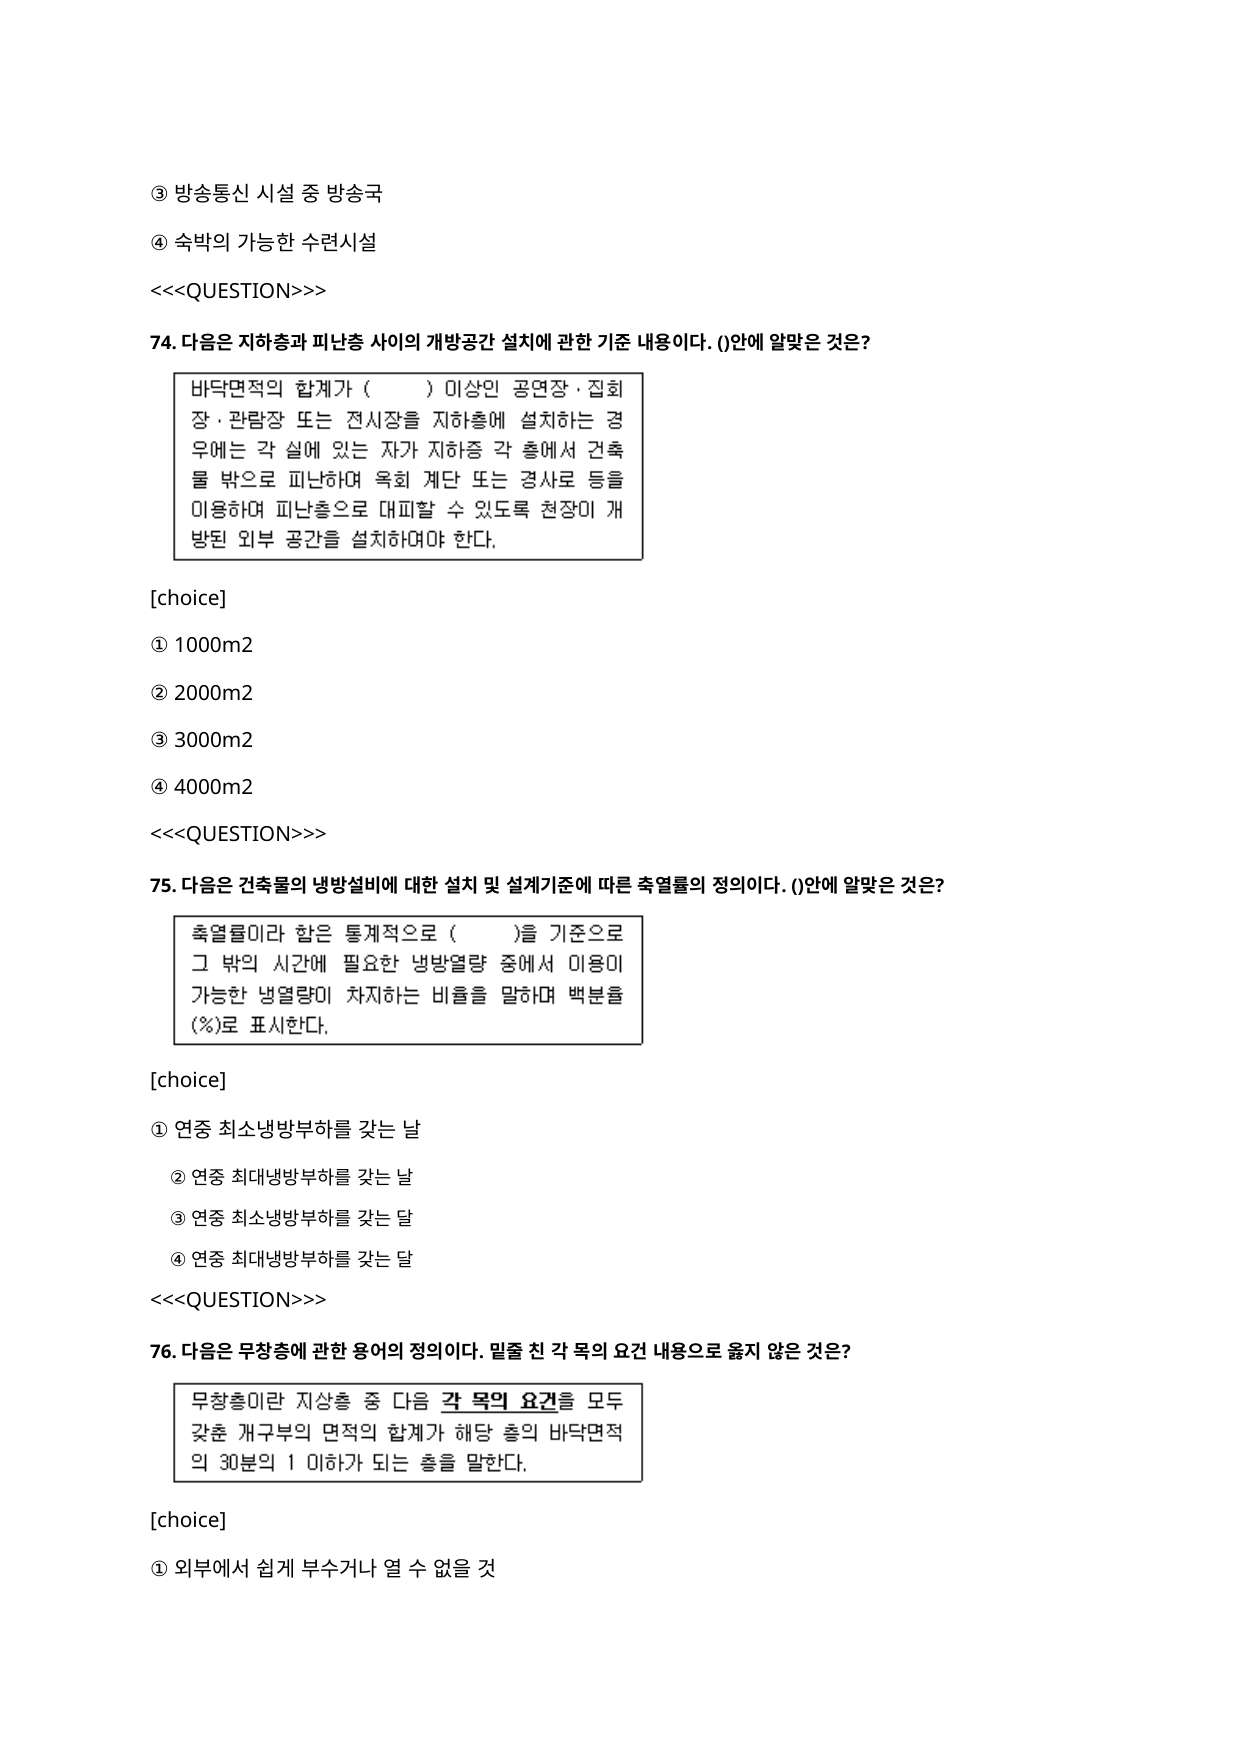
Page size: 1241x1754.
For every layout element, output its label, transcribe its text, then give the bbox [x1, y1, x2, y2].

text <<<QUESTION>>> [150, 276, 1090, 304]
text 76. 다음은 무창층에 관한 용어의 정의이다. 밑줄 친 각 목의 요건 내용으로 옳지 않은 것은? [150, 1337, 1090, 1364]
text [choice] [150, 1066, 1090, 1094]
text ③ 연중 최소냉방부하를 갖는 달 [150, 1203, 1090, 1230]
text ④ 4000m2 [150, 772, 1090, 801]
text ① 연중 최소냉방부하를 갖는 날 [150, 1113, 1090, 1143]
text ② 2000m2 [150, 678, 1090, 706]
picture [169, 368, 650, 564]
text ③ 3000m2 [150, 725, 1090, 753]
text ① 외부에서 쉽게 부수거나 열 수 없을 것 [150, 1552, 1090, 1582]
picture [169, 1377, 651, 1486]
text ③ 방송통신 시설 중 방송국 [150, 177, 1090, 207]
text 74. 다음은 지하층과 피난층 사이의 개방공간 설치에 관한 기준 내용이다. ()안에 알맞은 것은? [150, 327, 1090, 354]
picture [169, 911, 645, 1047]
text [choice] [150, 583, 1090, 611]
text <<<QUESTION>>> [150, 1285, 1090, 1313]
text ① 1000m2 [150, 630, 1090, 659]
text [choice] [150, 1505, 1090, 1533]
text <<<QUESTION>>> [150, 819, 1090, 848]
text ④ 숙박의 가능한 수련시설 [150, 227, 1090, 257]
text ④ 연중 최대냉방부하를 갖는 달 [150, 1244, 1090, 1271]
text 75. 다음은 건축물의 냉방설비에 대한 설치 및 설계기준에 따른 축열률의 정의이다. ()안에 알맞은 것은? [150, 871, 1090, 898]
text ② 연중 최대냉방부하를 갖는 날 [150, 1162, 1090, 1189]
